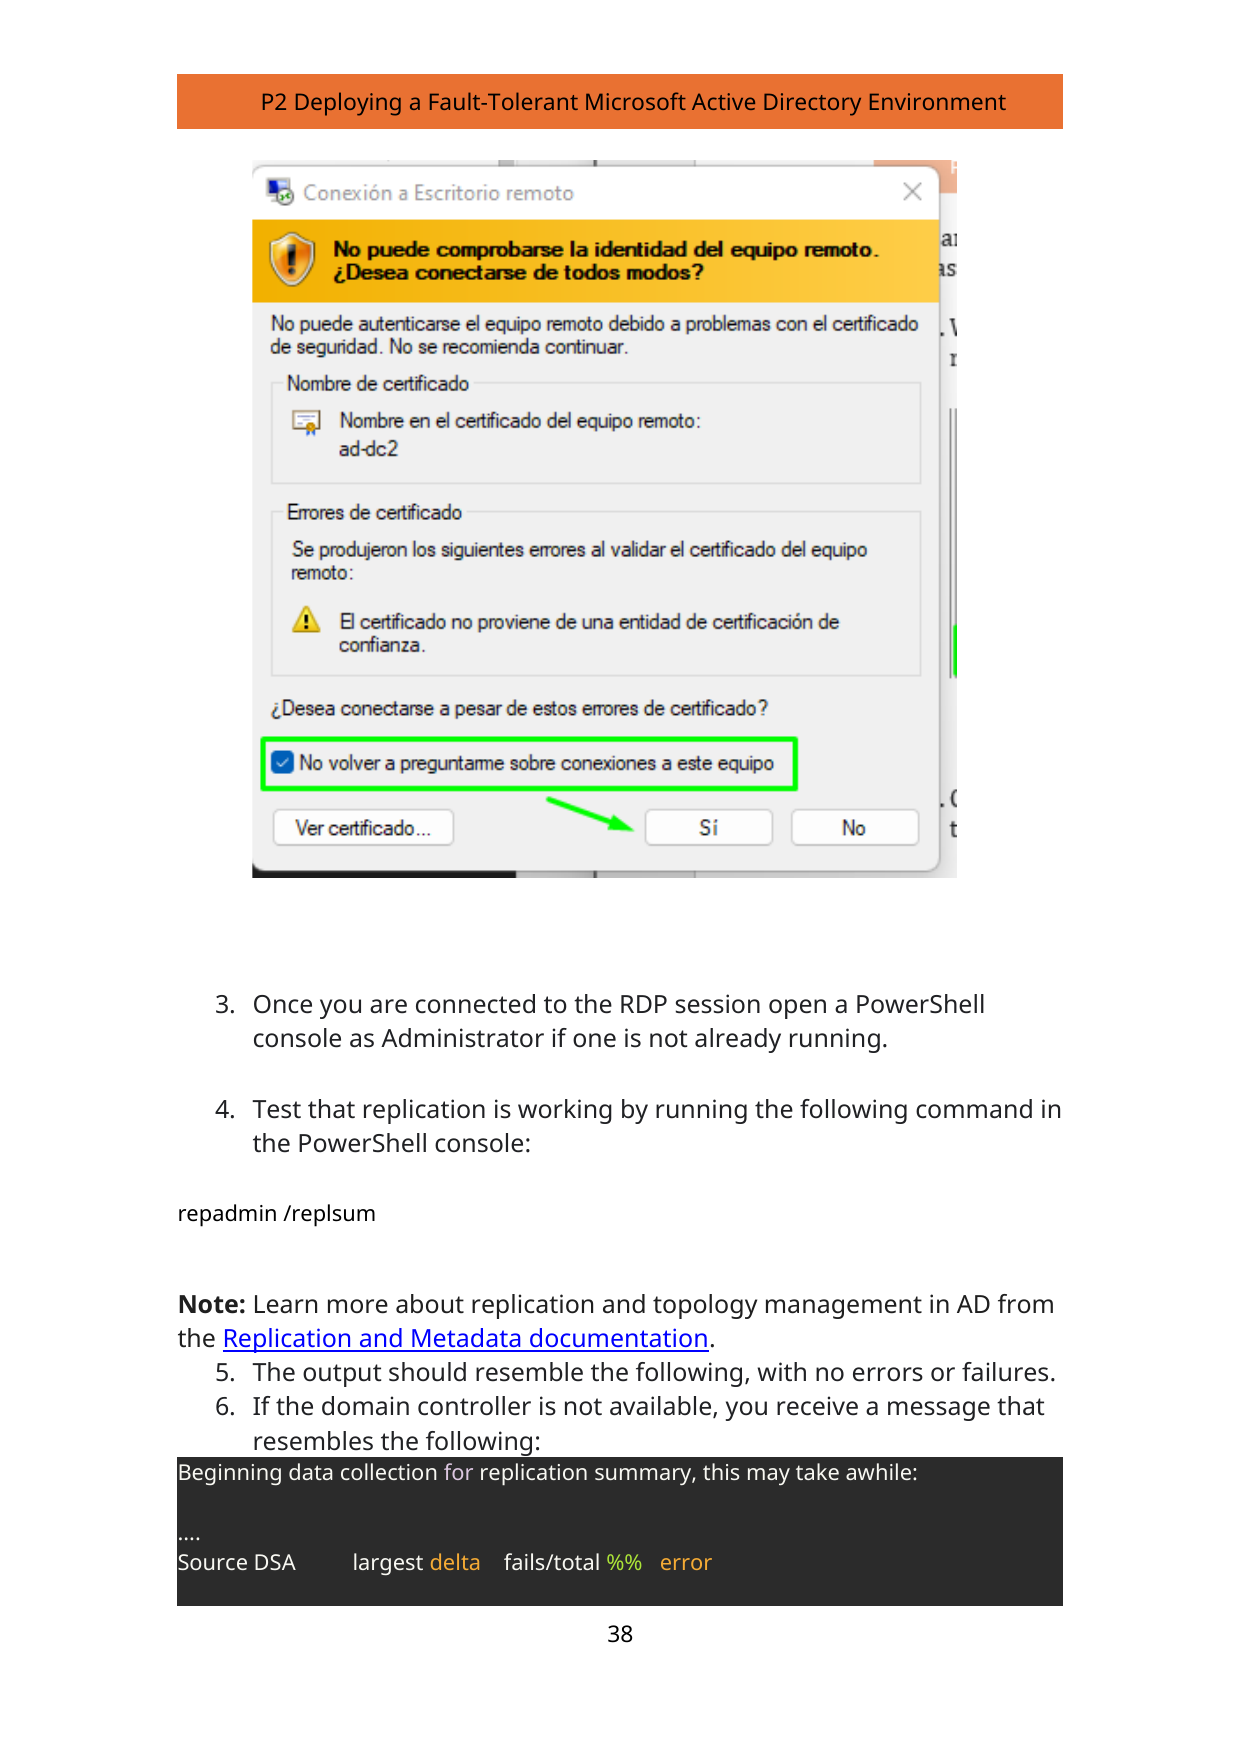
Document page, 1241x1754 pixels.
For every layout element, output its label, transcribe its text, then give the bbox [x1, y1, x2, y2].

text Source DSA largest delta fails/total %% error [177, 1547, 1063, 1576]
list If the domain controller is not available, you receive a message that resembles the following: [215, 1389, 1063, 1457]
picture [252, 160, 957, 878]
list Test that replication is working by running the following command in the PowerShell console: [215, 1092, 1063, 1160]
text Note: Learn more about replication and topology management in AD from the Replication and Metadata documentation. [177, 1287, 1063, 1355]
text Beginning data collection for replication summary, this may take awhile: [177, 1457, 1063, 1487]
list The output should resemble the following, with no errors or failures. [215, 1355, 1063, 1389]
list Once you are connected to the RDP session open a PowerShell console as Administrator if one is not already running. [215, 986, 1063, 1054]
text repadmin /replsum [177, 1197, 1063, 1227]
text .... [177, 1517, 1063, 1547]
